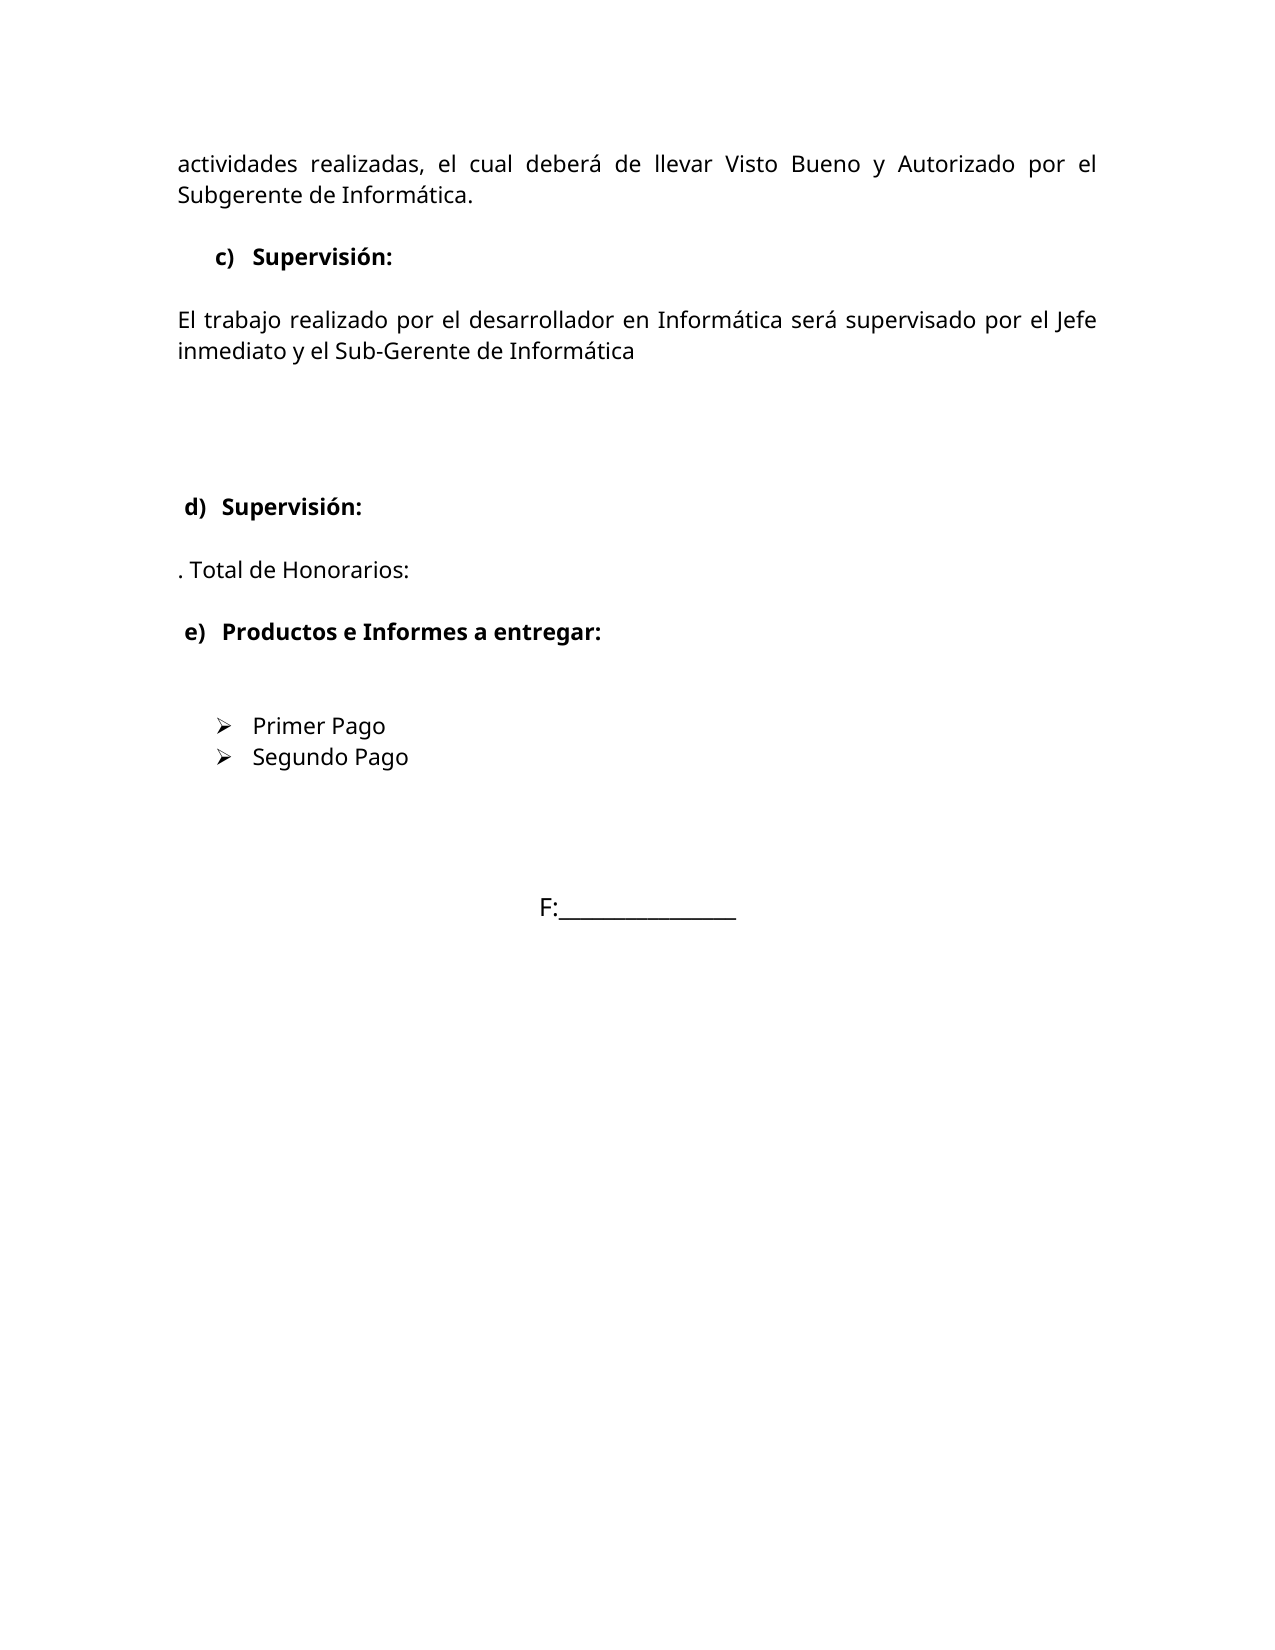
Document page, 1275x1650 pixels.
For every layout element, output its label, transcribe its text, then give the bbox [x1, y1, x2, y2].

list Productos e Informes a entregar: [184, 616, 1098, 648]
text El trabajo realizado por el desarrollador en Informática será supervisado por el Jefe inmediato y el Sub-Gerente de Informática [177, 304, 1098, 366]
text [177, 148, 1098, 210]
list Supervisión: [184, 491, 1098, 523]
text F:________________ [177, 890, 1098, 924]
list Segundo Pago [215, 741, 1098, 773]
list Primer Pago [215, 710, 1098, 741]
list Supervisión: [215, 241, 1098, 273]
text . Total de Honorarios: [177, 554, 1098, 585]
